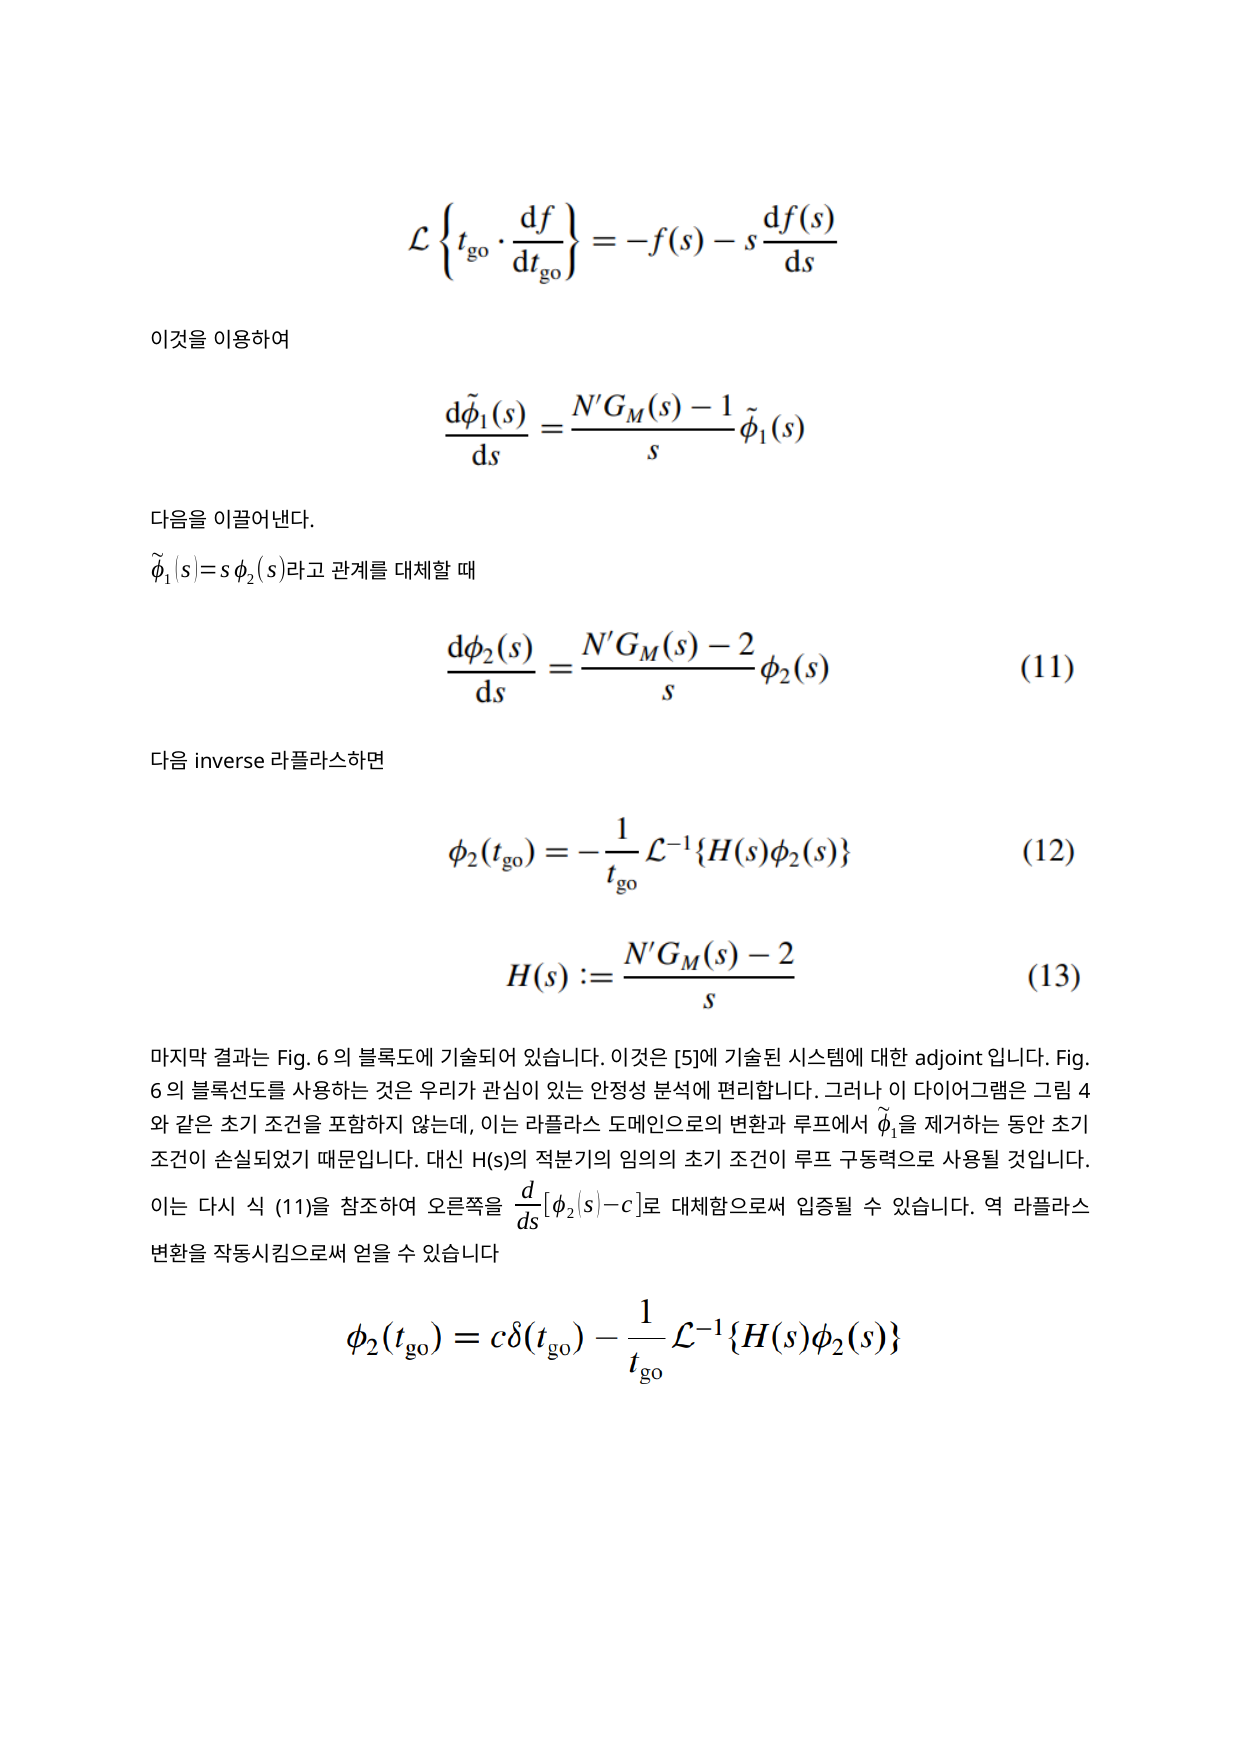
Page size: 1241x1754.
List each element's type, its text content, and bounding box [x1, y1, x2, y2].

text 다음을 이끌어낸다. [150, 503, 1090, 534]
picture [383, 177, 858, 305]
text 라고 관계를 대체할 때 [150, 553, 1090, 587]
picture [324, 1286, 916, 1397]
text 이것을 이용하여 [150, 323, 1090, 354]
text 다음 inverse 라플라스하면 [150, 744, 1090, 774]
picture [428, 372, 813, 485]
text 마지막 결과는 Fig. 6의 블록도에 기술되어 있습니다. 이것은 [5]에 기술된 시스템에 대한 adjoint입니다. Fig. 6의 블록선도를 사용하는 것은 우리가 관심이 있는 안정성 분석에 편리합니다. 그러나 이 다이어그램은 그림 4와 같은 초기 조건을 포함하지 않는데, 이는 라플라스 도메인으로의 변환과 루프에서 을 제거하는 동안 초기 조건이 손실되었기 때문입니다. 대신 H(s)의 적분기의 임의의 초기 조건이 루프 구동력으로 사용될 것입니다. 이는 다시 식 (11)을 참조하여 오른쪽을 로 대체함으로써 입증될 수 있습니다. 역 라플라스 변환을 작동시킴으로써 얻을 수 있습니다 [150, 1041, 1090, 1268]
picture [425, 793, 1091, 909]
picture [497, 927, 1091, 1023]
picture [424, 606, 1091, 726]
